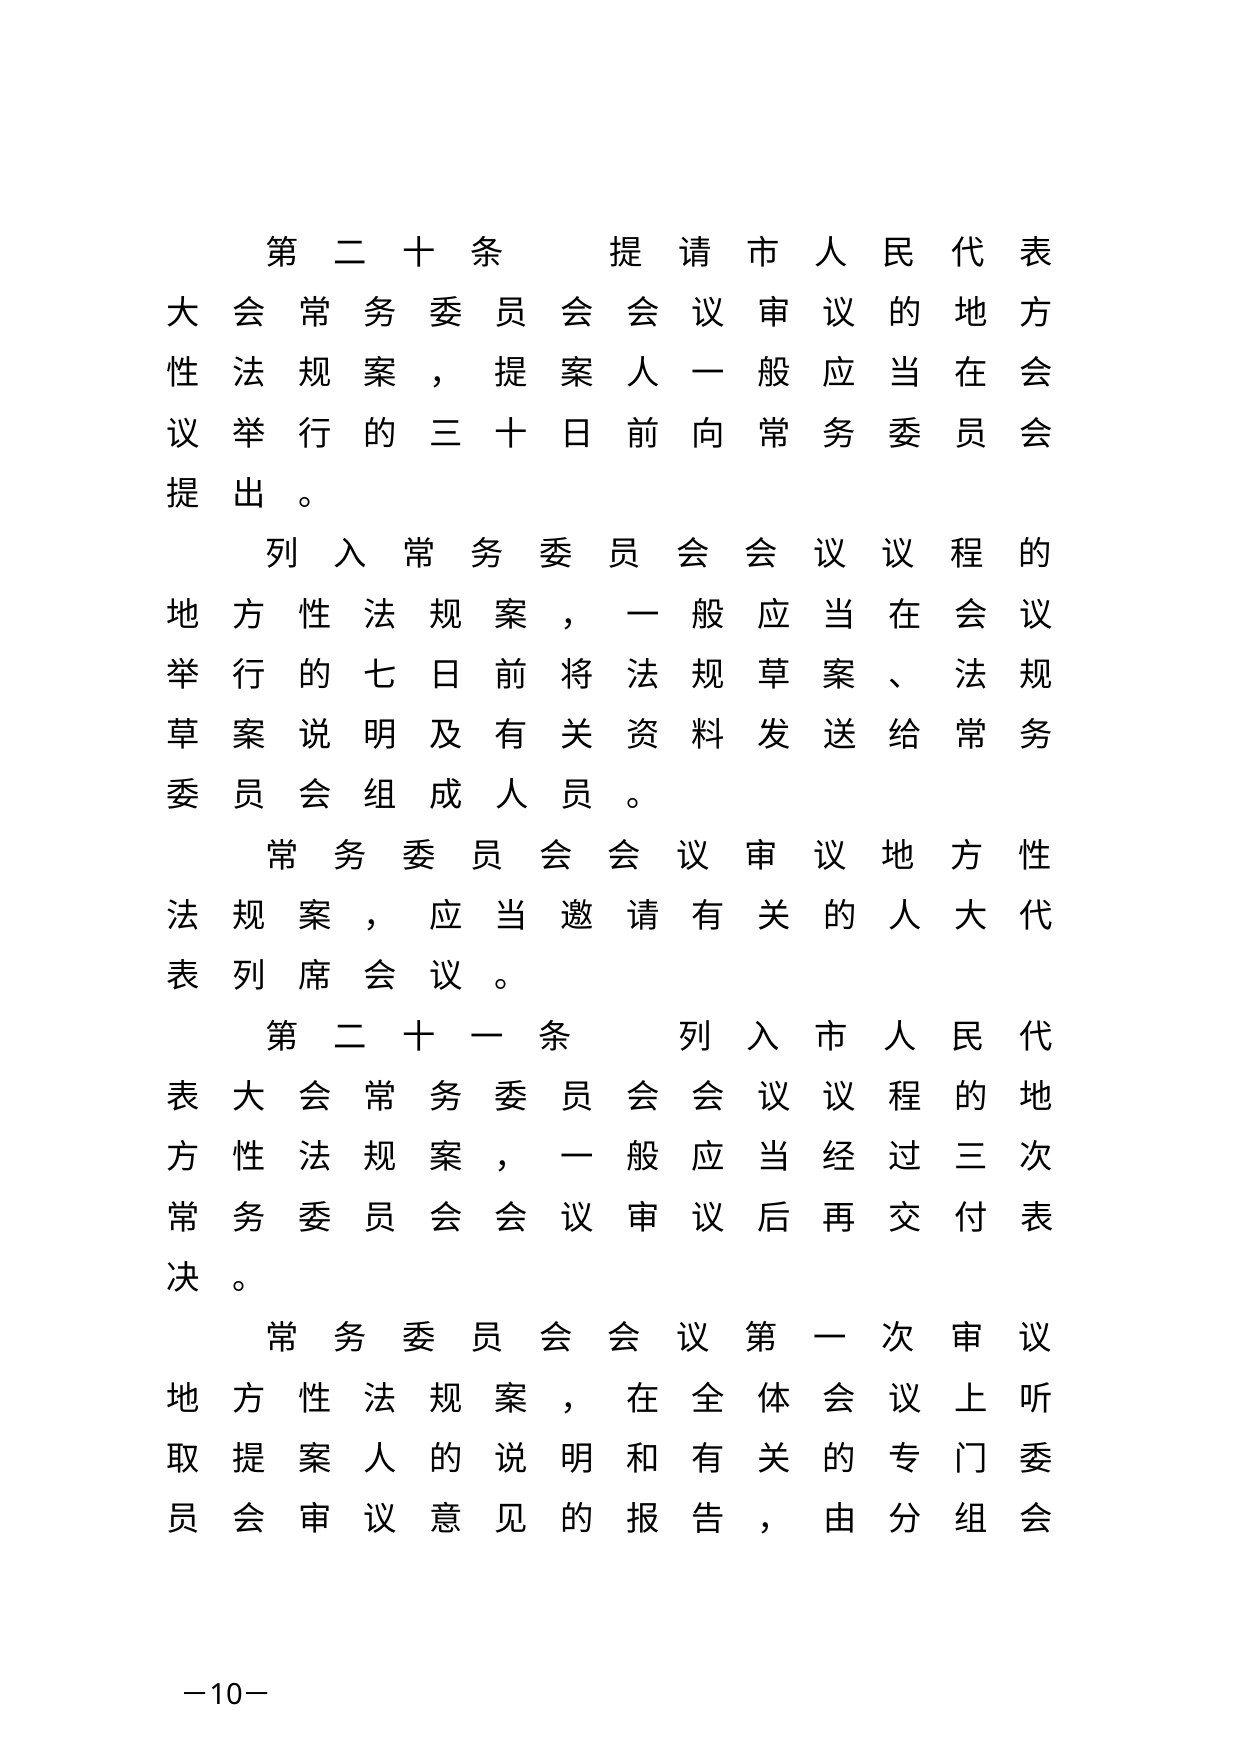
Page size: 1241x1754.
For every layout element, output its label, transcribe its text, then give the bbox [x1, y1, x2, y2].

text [167, 1305, 1085, 1546]
text 第二十条 提请市人民代表大会常务委员会会议审议的地方性法规案，提案人一般应当在会议举行的三十日前向常务委员会提出。 [167, 219, 1085, 521]
text 常务委员会会议审议地方性法规案，应当邀请有关的人大代表列席会议。 [167, 822, 1085, 1003]
text 列入常务委员会会议议程的地方性法规案，一般应当在会议举行的七日前将法规草案、法规草案说明及有关资料发送给常务委员会组成人员。 [167, 521, 1085, 822]
text 第二十一条 列入市人民代表大会常务委员会会议议程的地方性法规案，一般应当经过三次常务委员会会议审议后再交付表决。 [167, 1003, 1085, 1305]
